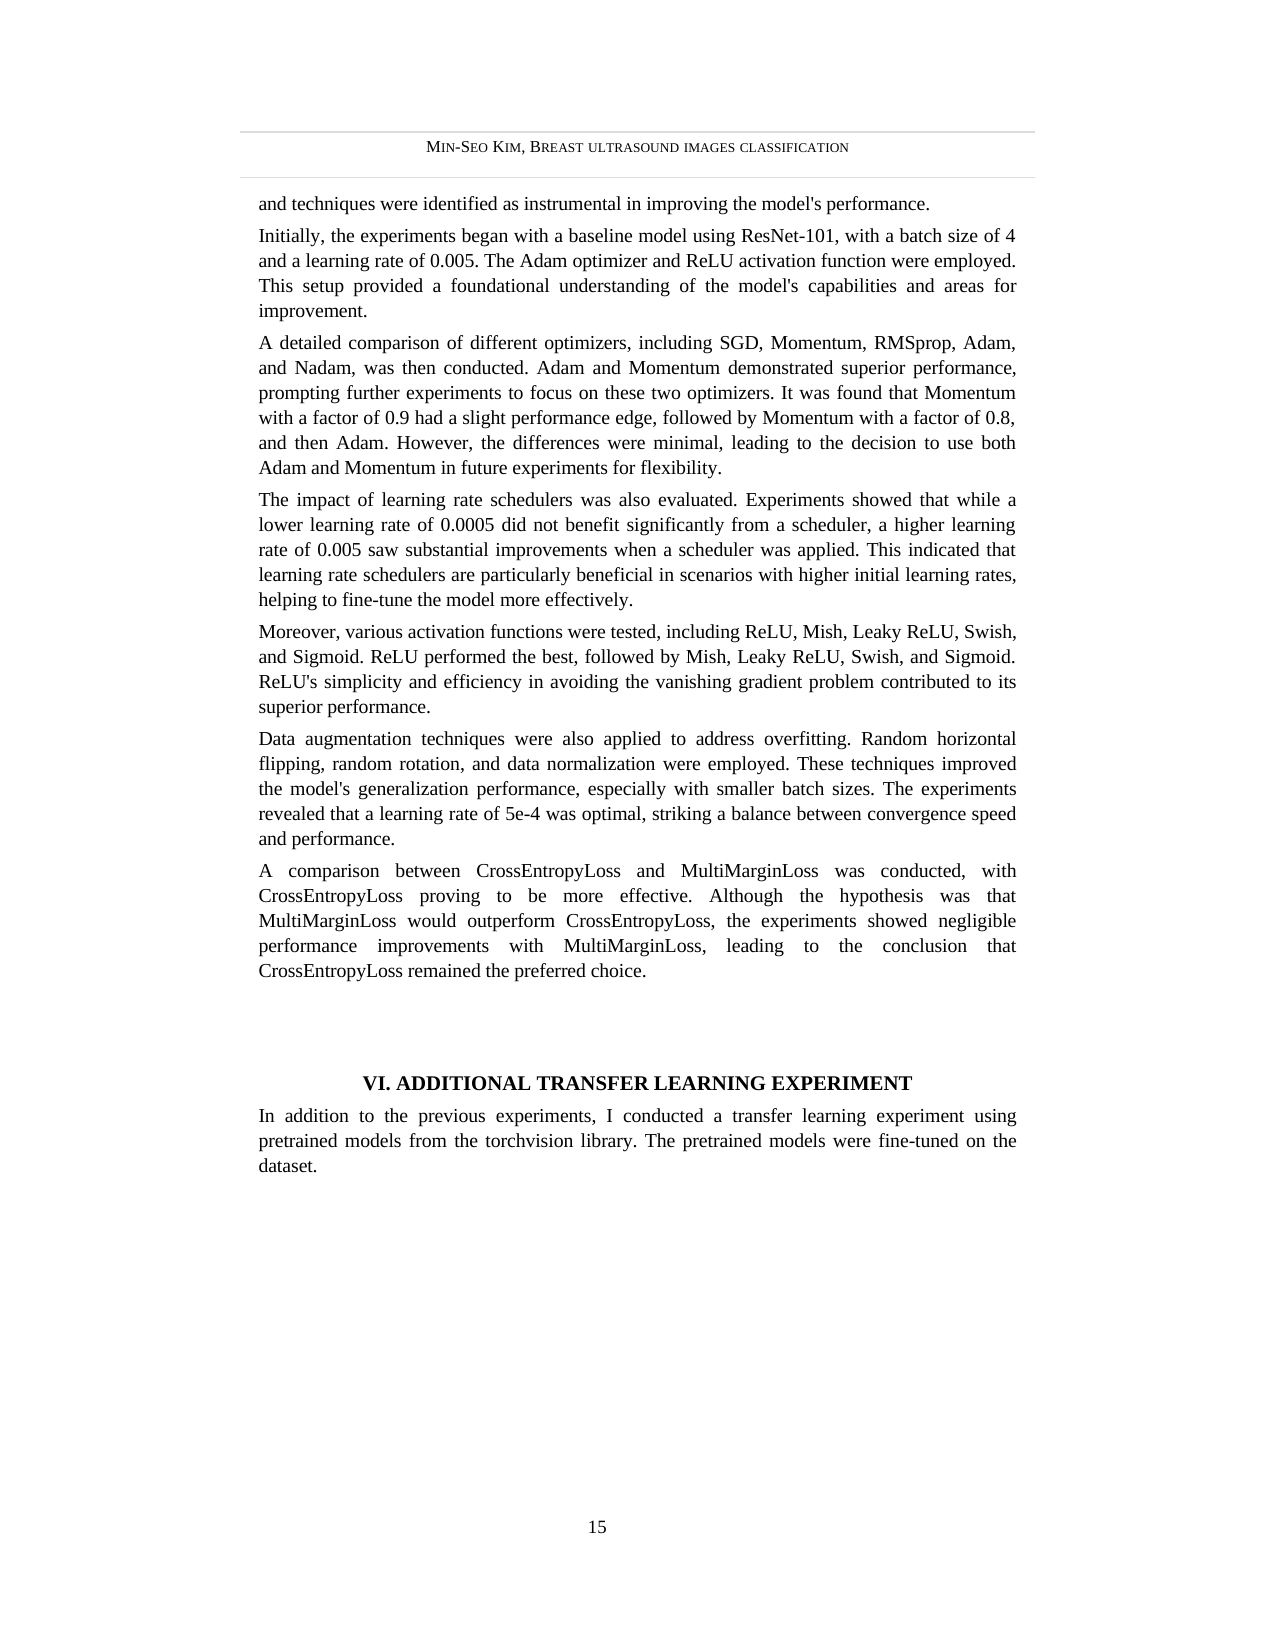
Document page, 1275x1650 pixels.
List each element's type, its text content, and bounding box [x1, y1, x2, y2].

text The impact of learning rate schedulers was also evaluated. Experiments showed that while a lower learning rate of 0.0005 did not benefit significantly from a scheduler, a higher learning rate of 0.005 saw substantial improvements when a scheduler was applied. This indicated that learning rate schedulers are particularly beneficial in scenarios with higher initial learning rates, helping to fine-tune the model more effectively. [258, 486, 1017, 611]
text A detailed comparison of different optimizers, including SGD, Momentum, RMSprop, Adam, and Nadam, was then conducted. Adam and Momentum demonstrated superior performance, prompting further experiments to focus on these two optimizers. It was found that Momentum with a factor of 0.9 had a slight performance edge, followed by Momentum with a factor of 0.8, and then Adam. However, the differences were minimal, leading to the decision to use both Adam and Momentum in future experiments for flexibility. [258, 329, 1017, 479]
text Moreover, various activation functions were tested, including ReLU, Mish, Leaky ReLU, Swish, and Sigmoid. ReLU performed the best, followed by Mish, Leaky ReLU, Swish, and Sigmoid. ReLU's simplicity and efficiency in avoiding the vanishing gradient problem contributed to its superior performance. [258, 618, 1017, 718]
subtitle VI. Additional Transfer Learning Experiment [258, 1071, 1017, 1095]
text Initially, the experiments began with a baseline model using ResNet-101, with a batch size of 4 and a learning rate of 0.005. The Adam optimizer and ReLU activation function were employed. This setup provided a foundational understanding of the model's capabilities and areas for improvement. [258, 222, 1017, 322]
text A comparison between CrossEntropyLoss and MultiMarginLoss was conducted, with CrossEntropyLoss proving to be more effective. Although the hypothesis was that MultiMarginLoss would outperform CrossEntropyLoss, the experiments showed negligible performance improvements with MultiMarginLoss, leading to the conclusion that CrossEntropyLoss remained the preferred choice. [258, 857, 1017, 982]
text Data augmentation techniques were also applied to address overfitting. Random horizontal flipping, random rotation, and data normalization were employed. These techniques improved the model's generalization performance, especially with smaller batch sizes. The experiments revealed that a learning rate of 5e-4 was optimal, striking a balance between convergence speed and performance. [258, 725, 1017, 850]
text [258, 190, 1017, 215]
text In addition to the previous experiments, I conducted a transfer learning experiment using pretrained models from the torchvision library. The pretrained models were fine-tuned on the dataset. [258, 1103, 1017, 1178]
